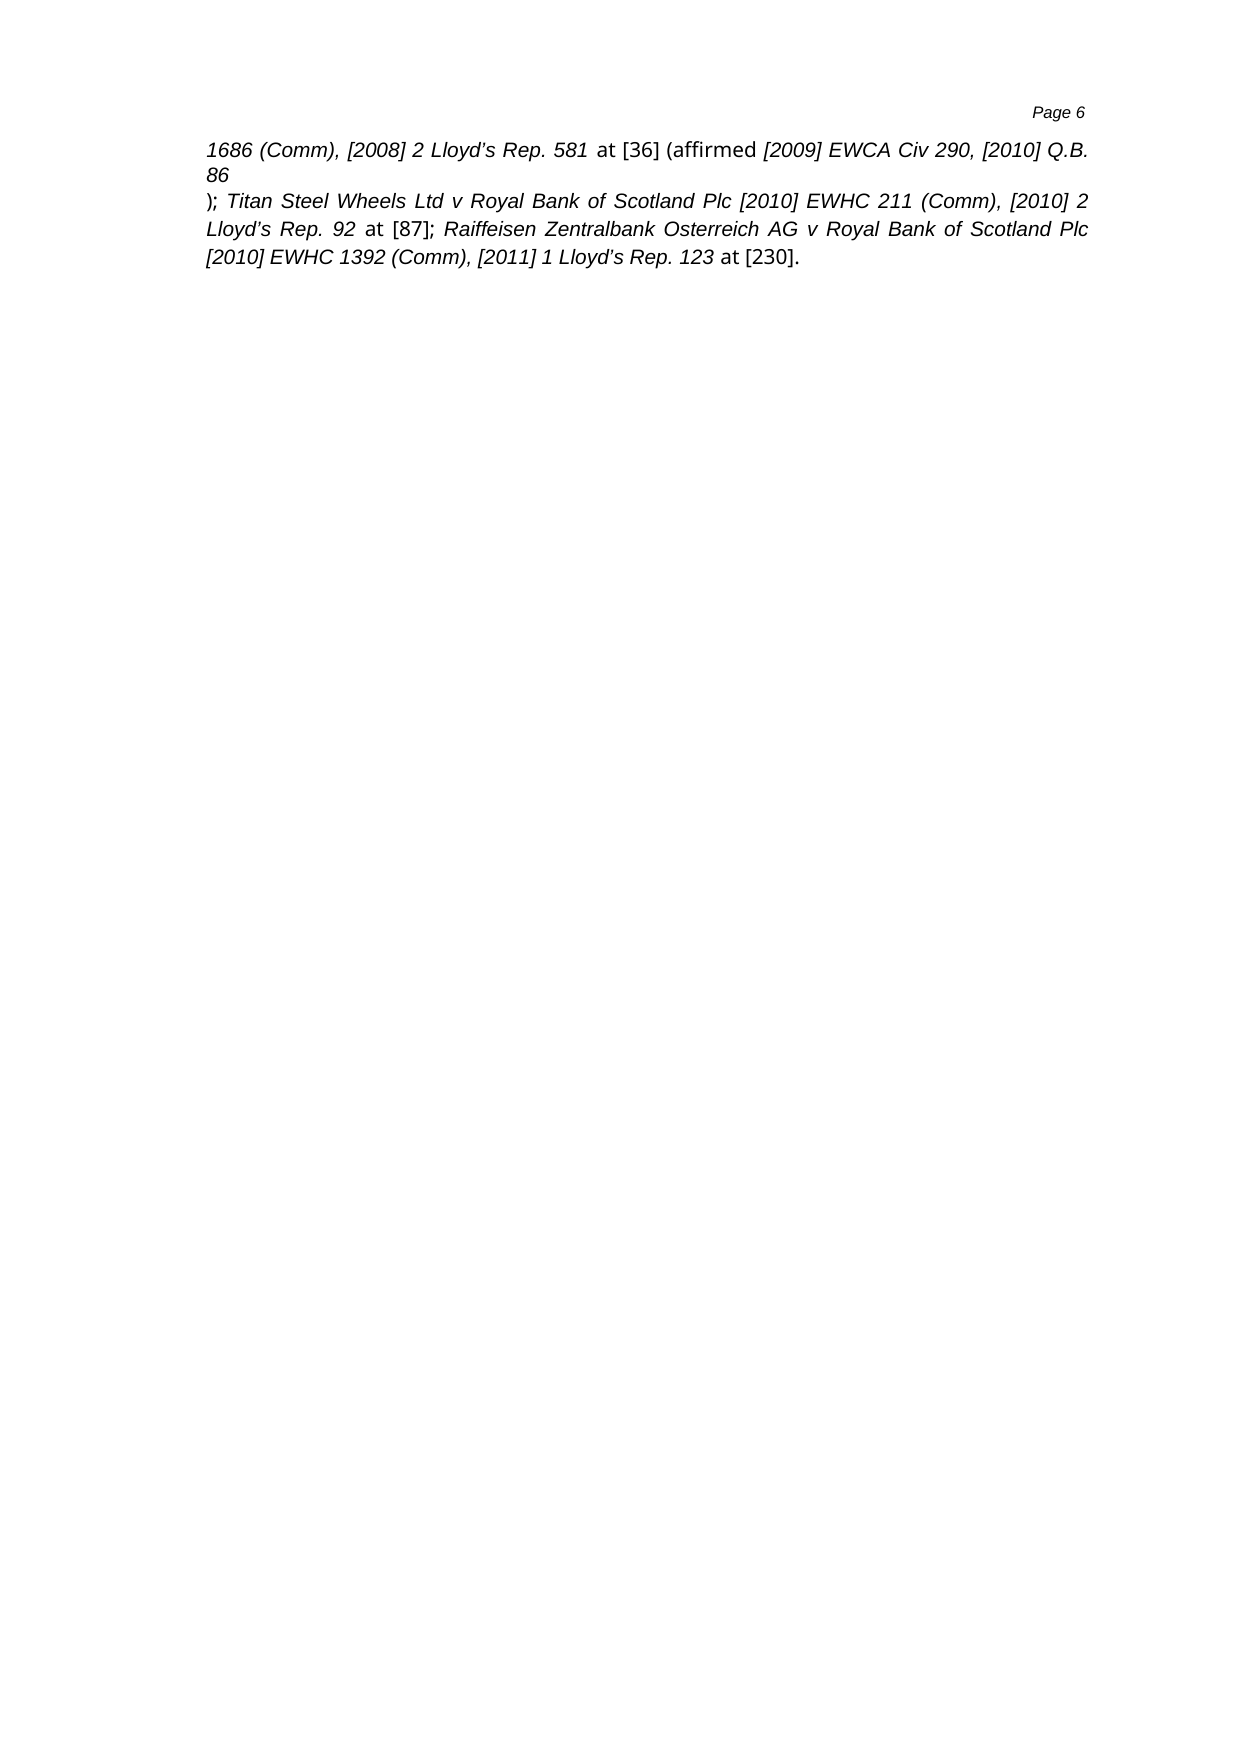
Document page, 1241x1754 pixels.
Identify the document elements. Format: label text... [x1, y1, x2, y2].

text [150, 135, 1090, 187]
text ); Titan Steel Wheels Ltd v Royal Bank of Scotland Plc [2010] EWHC 211 (Comm), [2010] 2 Lloyd’s Rep. 92 at [87]; Raiffeisen Zentralbank Osterreich AG v Royal Bank of Scotland Plc [2010] EWHC 1392 (Comm), [2011] 1 Lloyd’s Rep. 123 at [230]. [206, 187, 1090, 270]
